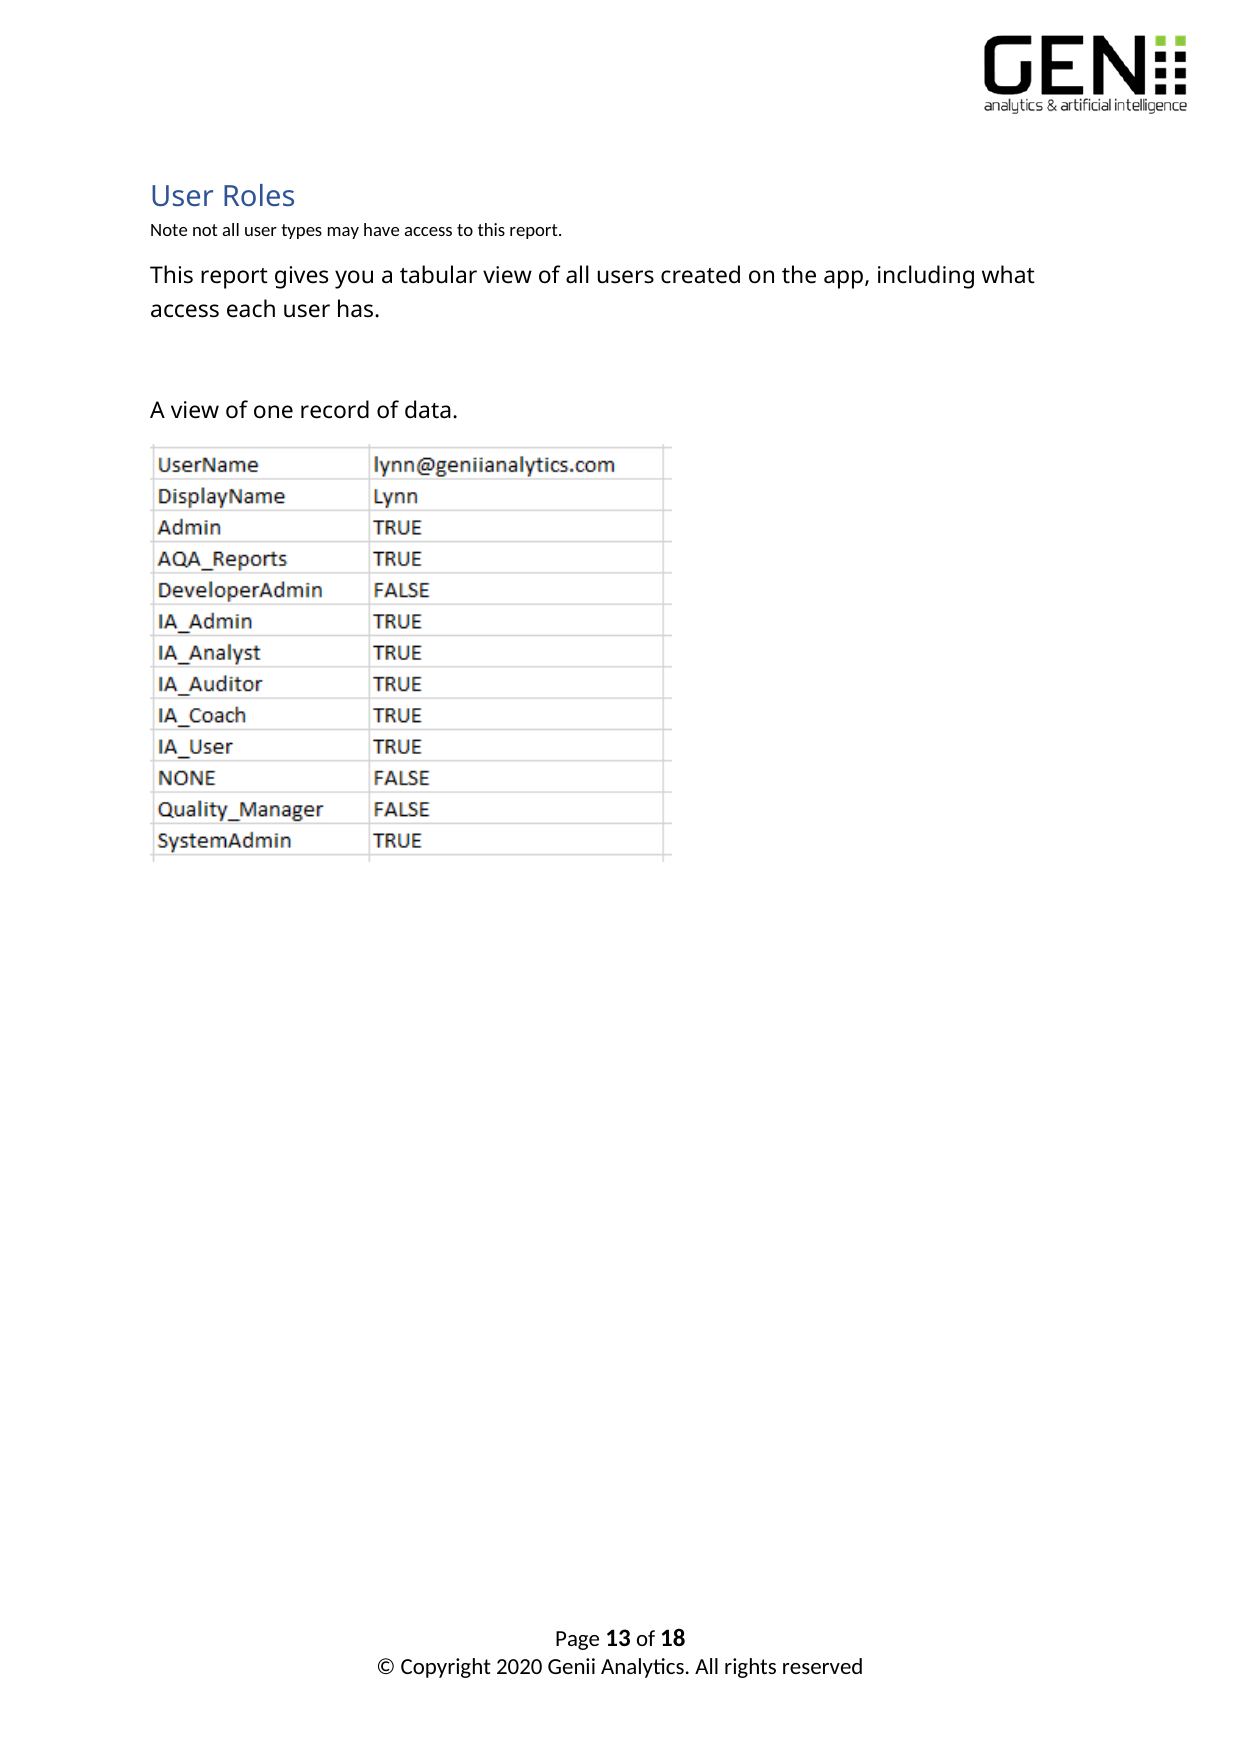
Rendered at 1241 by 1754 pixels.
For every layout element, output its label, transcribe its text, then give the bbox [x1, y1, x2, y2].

text Note not all user types may have access to this report. [150, 218, 1090, 241]
text This report gives you a tabular view of all users created on the app, including what access each user has. [150, 259, 1090, 324]
text A view of one record of data. [150, 394, 1090, 425]
picture [150, 444, 672, 862]
picture [967, 20, 1205, 128]
subtitle User Roles [150, 175, 1090, 215]
